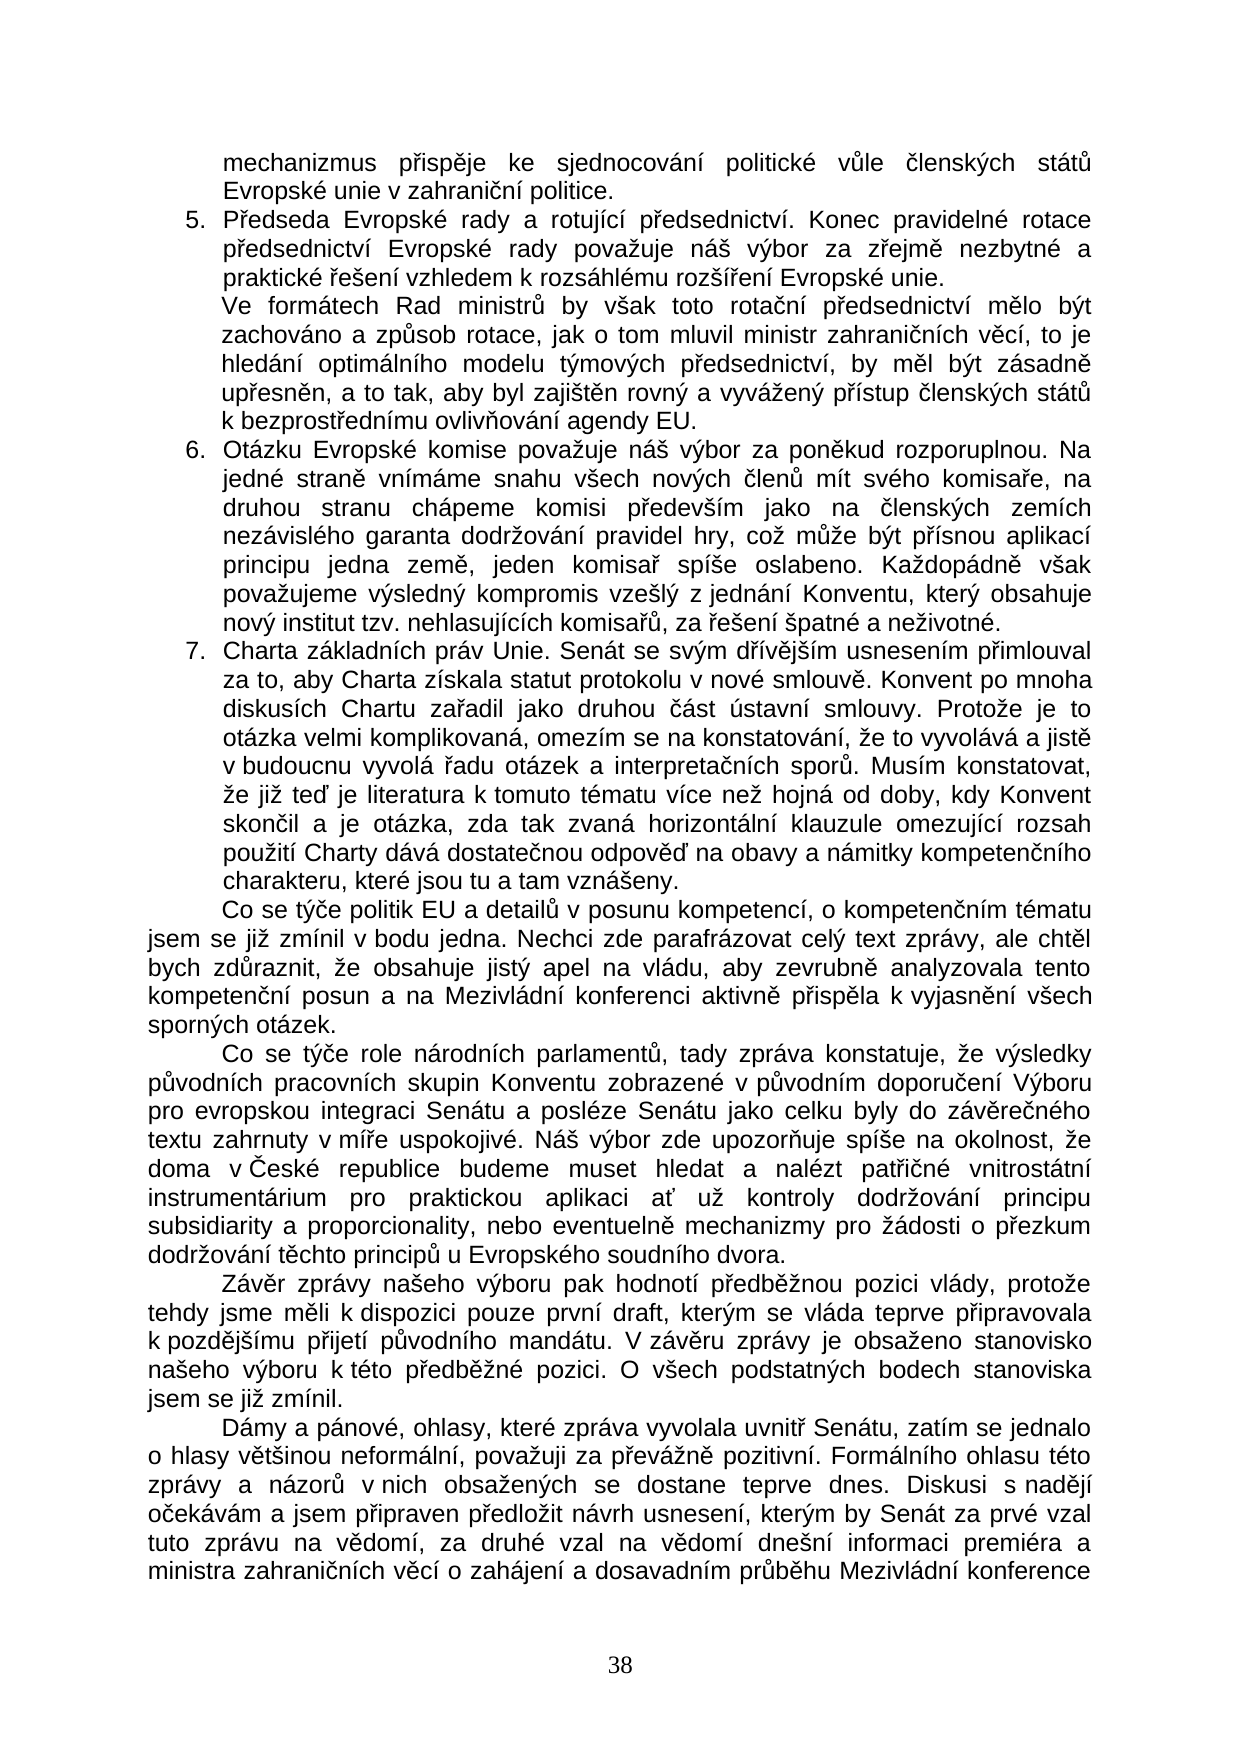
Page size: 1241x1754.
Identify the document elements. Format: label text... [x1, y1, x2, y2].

text Ve formátech Rad ministrů by však toto rotační předsednictví mělo být zachováno a způsob rotace, jak o tom mluvil ministr zahraničních věcí, to je hledání optimálního modelu týmových předsednictví, by měl být zásadně upřesněn, a to tak, aby byl zajištěn rovný a vyvážený přístup členských států k bezprostřednímu ovlivňování agendy EU. [221, 291, 1093, 435]
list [185, 148, 1093, 205]
text Závěr zprávy našeho výboru pak hodnotí předběžnou pozici vlády, protože tehdy jsme měli k dispozici pouze první draft, kterým se vláda teprve připravovala k pozdějšímu přijetí původního mandátu. V závěru zprávy je obsaženo stanovisko našeho výboru k této předběžné pozici. O všech podstatných bodech stanoviska jsem se již zmínil. [148, 1269, 1093, 1413]
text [148, 1413, 1093, 1585]
list Předseda Evropské rady a rotující předsednictví. Konec pravidelné rotace předsednictví Evropské rady považuje náš výbor za zřejmě nezbytné a praktické řešení vzhledem k rozsáhlému rozšíření Evropské unie. [185, 205, 1093, 291]
text Co se týče politik EU a detailů v posunu kompetencí, o kompetenčním tématu jsem se již zmínil v bodu jedna. Nechci zde parafrázovat celý text zprávy, ale chtěl bych zdůraznit, že obsahuje jistý apel na vládu, aby zevrubně analyzovala tento kompetenční posun a na Mezivládní konferenci aktivně přispěla k vyjasnění všech sporných otázek. [148, 895, 1093, 1039]
text Co se týče role národních parlamentů, tady zpráva konstatuje, že výsledky původních pracovních skupin Konventu zobrazené v původním doporučení Výboru pro evropskou integraci Senátu a posléze Senátu jako celku byly do závěrečného textu zahrnuty v míře uspokojivé. Náš výbor zde upozorňuje spíše na okolnost, že doma v České republice budeme muset hledat a nalézt patřičné vnitrostátní instrumentárium pro praktickou aplikaci ať už kontroly dodržování principu subsidiarity a proporcionality, nebo eventuelně mechanizmy pro žádosti o přezkum dodržování těchto principů u Evropského soudního dvora. [148, 1039, 1093, 1269]
list Otázku Evropské komise považuje náš výbor za poněkud rozporuplnou. Na jedné straně vnímáme snahu všech nových členů mít svého komisaře, na druhou stranu chápeme komisi především jako na členských zemích nezávislého garanta dodržování pravidel hry, což může být přísnou aplikací principu jedna země, jeden komisař spíše oslabeno. Každopádně však považujeme výsledný kompromis vzešlý z jednání Konventu, který obsahuje nový institut tzv. nehlasujících komisařů, za řešení špatné a neživotné. [185, 435, 1093, 636]
list Charta základních práv Unie. Senát se svým dřívějším usnesením přimlouval za to, aby Charta získala statut protokolu v nové smlouvě. Konvent po mnoha diskusích Chartu zařadil jako druhou část ústavní smlouvy. Protože je to otázka velmi komplikovaná, omezím se na konstatování, že to vyvolává a jistě v budoucnu vyvolá řadu otázek a interpretačních sporů. Musím konstatovat, že již teď je literatura k tomuto tématu více než hojná od doby, kdy Konvent skončil a je otázka, zda tak zvaná horizontální klauzule omezující rozsah použití Charty dává dostatečnou odpověď na obavy a námitky kompetenčního charakteru, které jsou tu a tam vznášeny. [185, 636, 1093, 895]
